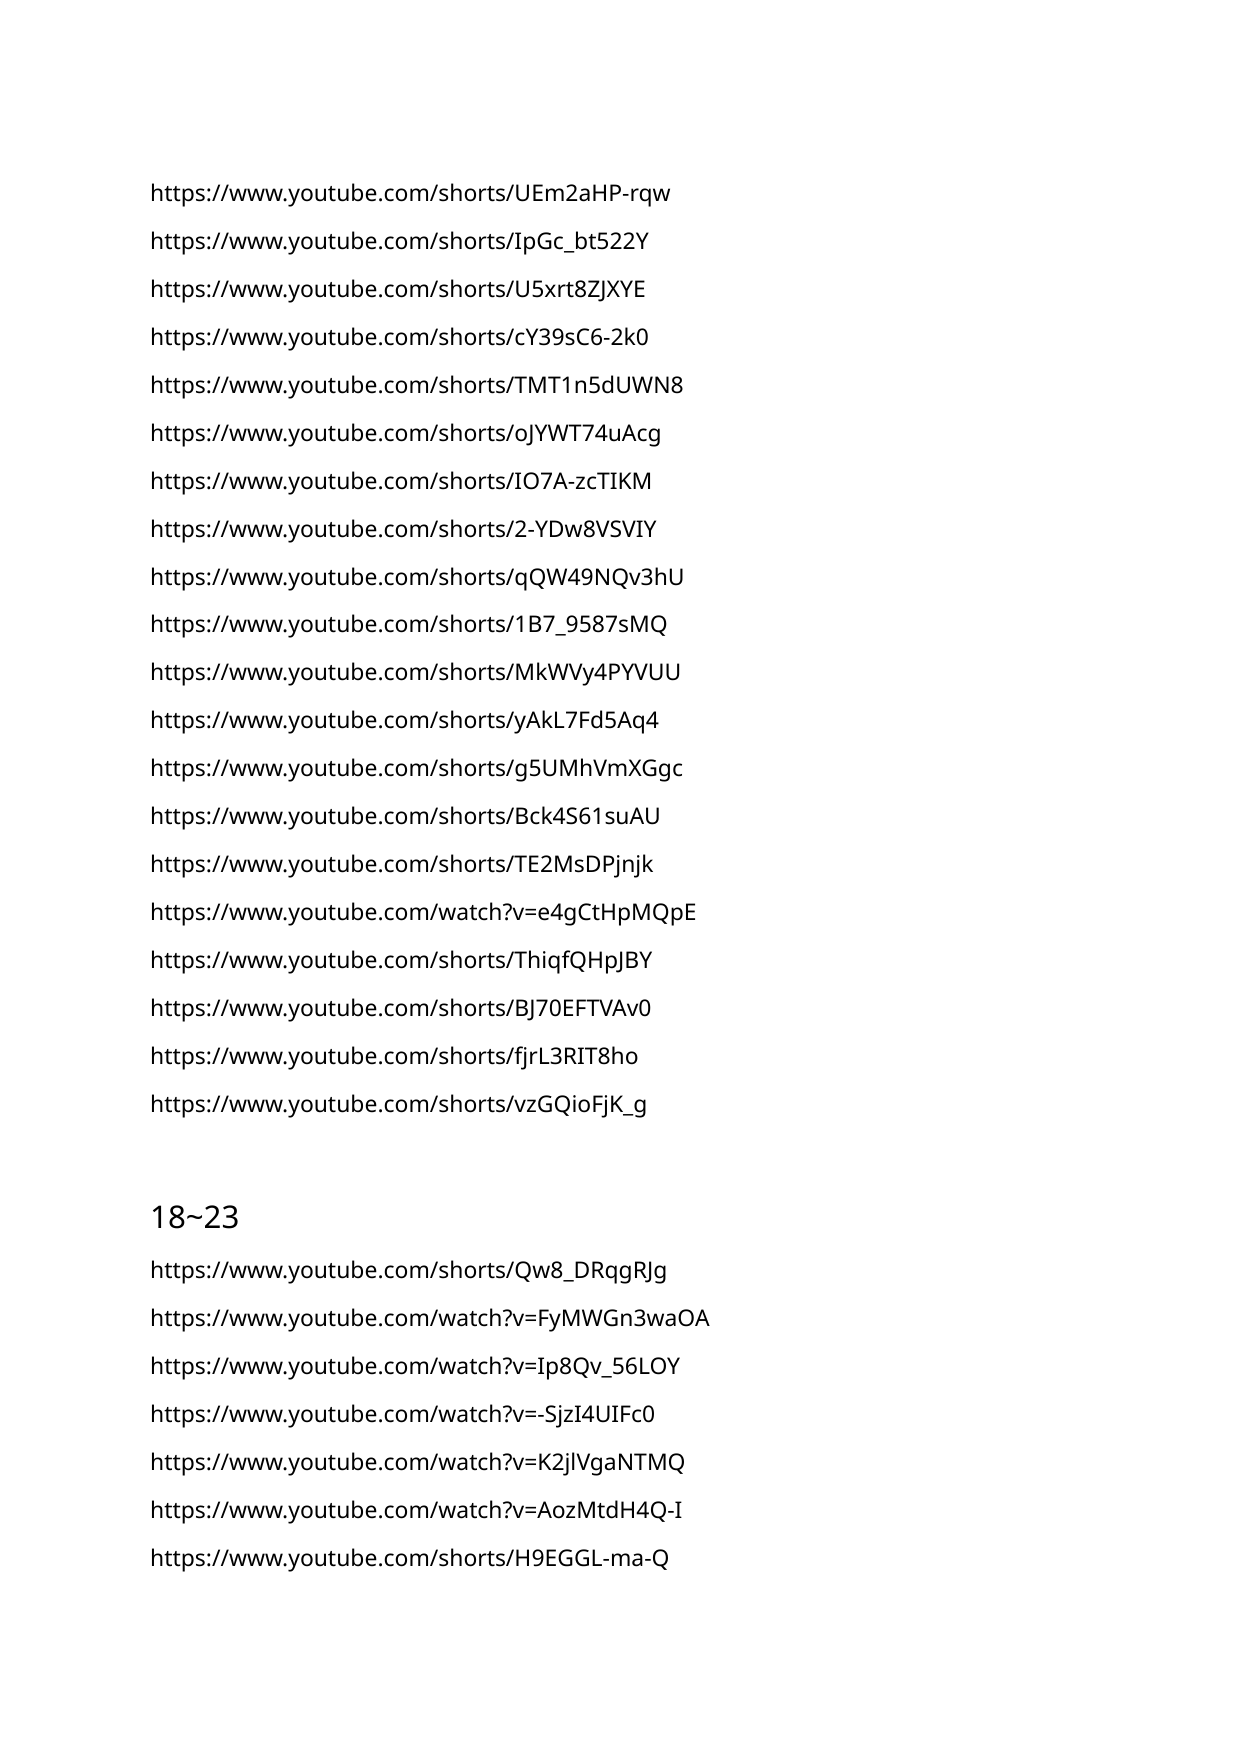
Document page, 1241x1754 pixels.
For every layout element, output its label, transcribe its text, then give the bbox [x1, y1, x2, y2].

text https://www.youtube.com/shorts/TMT1n5dUWN8 [150, 369, 1090, 400]
text https://www.youtube.com/watch?v=AozMtdH4Q-I [150, 1494, 1090, 1525]
text https://www.youtube.com/shorts/TE2MsDPjnjk [150, 848, 1090, 879]
text https://www.youtube.com/shorts/MkWVy4PYVUU [150, 656, 1090, 688]
text https://www.youtube.com/shorts/IO7A-zcTIKM [150, 465, 1090, 496]
text https://www.youtube.com/shorts/fjrL3RIT8ho [150, 1040, 1090, 1071]
text https://www.youtube.com/shorts/g5UMhVmXGgc [150, 752, 1090, 783]
text https://www.youtube.com/shorts/Bck4S61suAU [150, 800, 1090, 831]
text https://www.youtube.com/shorts/cY39sC6-2k0 [150, 321, 1090, 352]
text https://www.youtube.com/watch?v=K2jlVgaNTMQ [150, 1446, 1090, 1477]
text https://www.youtube.com/shorts/BJ70EFTVAv0 [150, 992, 1090, 1023]
text https://www.youtube.com/shorts/ThiqfQHpJBY [150, 944, 1090, 975]
text https://www.youtube.com/watch?v=Ip8Qv_56LOY [150, 1350, 1090, 1381]
text https://www.youtube.com/watch?v=-SjzI4UIFc0 [150, 1398, 1090, 1429]
text https://www.youtube.com/shorts/Qw8_DRqgRJg [150, 1254, 1090, 1285]
text https://www.youtube.com/shorts/vzGQioFjK_g [150, 1088, 1090, 1119]
text https://www.youtube.com/shorts/yAkL7Fd5Aq4 [150, 704, 1090, 736]
text https://www.youtube.com/shorts/UEm2aHP-rqw [150, 177, 1090, 208]
text https://www.youtube.com/shorts/oJYWT74uAcg [150, 417, 1090, 448]
text https://www.youtube.com/shorts/U5xrt8ZJXYE [150, 273, 1090, 304]
text https://www.youtube.com/watch?v=e4gCtHpMQpE [150, 896, 1090, 927]
text https://www.youtube.com/shorts/H9EGGL-ma-Q [150, 1542, 1090, 1573]
text https://www.youtube.com/shorts/qQW49NQv3hU [150, 561, 1090, 592]
text https://www.youtube.com/shorts/1B7_9587sMQ [150, 608, 1090, 640]
text https://www.youtube.com/shorts/2-YDw8VSVIY [150, 513, 1090, 544]
text https://www.youtube.com/watch?v=FyMWGn3waOA [150, 1302, 1090, 1333]
text 18~23 [150, 1195, 1090, 1237]
text https://www.youtube.com/shorts/IpGc_bt522Y [150, 225, 1090, 256]
